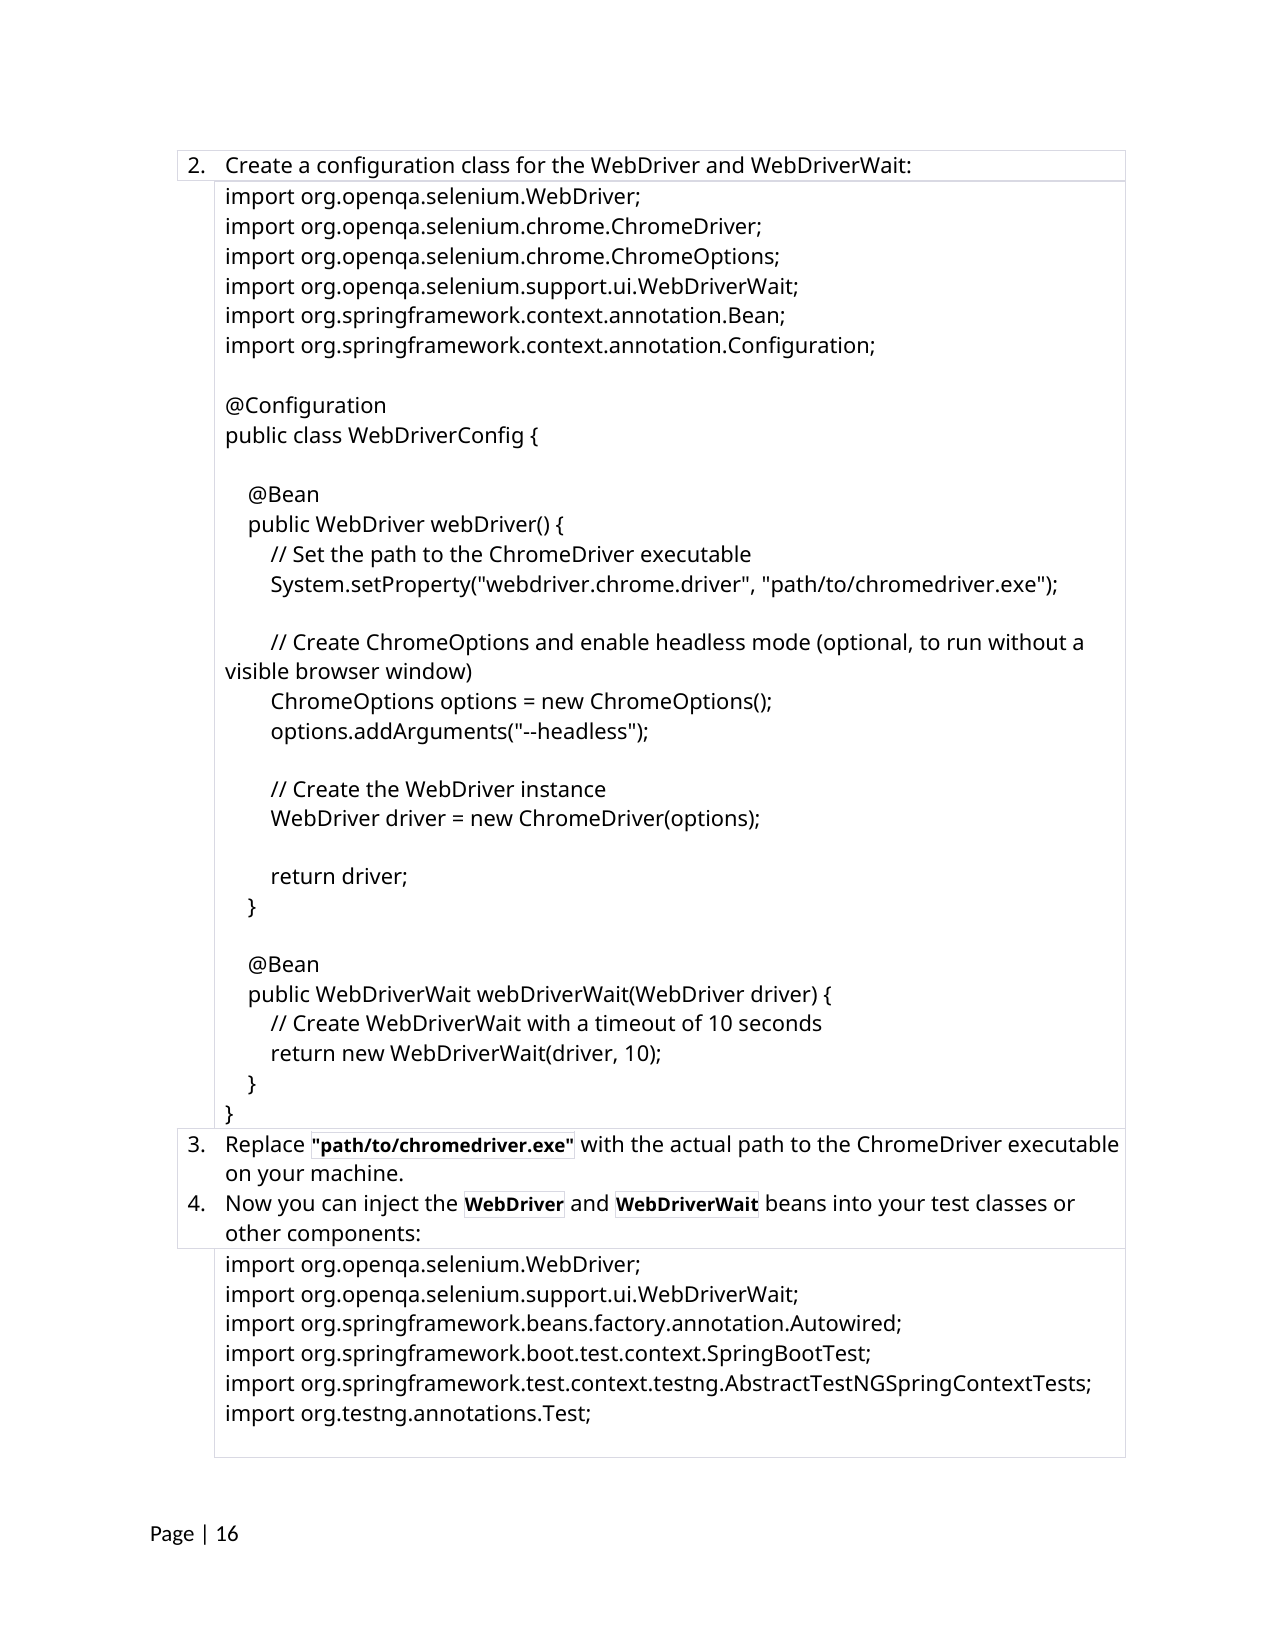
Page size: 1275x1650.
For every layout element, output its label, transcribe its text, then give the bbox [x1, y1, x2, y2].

text import org.openqa.selenium.chrome.ChromeDriver; [215, 211, 1125, 240]
text import org.openqa.selenium.support.ui.WebDriverWait; [215, 270, 1125, 300]
text @Bean [215, 479, 1125, 508]
text return driver; [215, 861, 1125, 891]
text // Create ChromeOptions and enable headless mode (optional, to run without a visible browser window) [215, 626, 1125, 686]
text import org.openqa.selenium.chrome.ChromeOptions; [215, 240, 1125, 270]
text } [215, 1067, 1125, 1097]
text import org.springframework.context.annotation.Configuration; [215, 330, 1125, 360]
text import org.openqa.selenium.WebDriver; [215, 182, 1125, 211]
text // Set the path to the ChromeDriver executable [215, 538, 1125, 568]
text public WebDriver webDriver() { [215, 508, 1125, 538]
text WebDriver driver = new ChromeDriver(options); [215, 803, 1125, 833]
text public WebDriverWait webDriverWait(WebDriver driver) { [215, 978, 1125, 1008]
text import org.openqa.selenium.WebDriver; [215, 1249, 1125, 1278]
text @Bean [215, 948, 1125, 978]
text } [215, 891, 1125, 921]
text options.addArguments("--headless"); [215, 715, 1125, 746]
text // Create the WebDriver instance [215, 773, 1125, 803]
text @Configuration [215, 389, 1125, 419]
text import org.springframework.test.context.testng.AbstractTestNGSpringContextTests; [215, 1367, 1125, 1397]
text public class WebDriverConfig { [215, 419, 1125, 449]
text import org.openqa.selenium.support.ui.WebDriverWait; [215, 1278, 1125, 1308]
text ChromeOptions options = new ChromeOptions(); [215, 686, 1125, 715]
list Now you can inject the WebDriver and WebDriverWait beans into your test classes or other components: [178, 1188, 1125, 1248]
text import org.testng.annotations.Test; [215, 1397, 1125, 1428]
list Create a configuration class for the WebDriver and WebDriverWait: [178, 151, 1125, 180]
text // Create WebDriverWait with a timeout of 10 seconds [215, 1008, 1125, 1038]
list Replace "path/to/chromedriver.exe" with the actual path to the ChromeDriver executable on your machine. [178, 1129, 1125, 1188]
text System.setProperty("webdriver.chrome.driver", "path/to/chromedriver.exe"); [215, 568, 1125, 598]
text import org.springframework.context.annotation.Bean; [215, 300, 1125, 330]
text import org.springframework.boot.test.context.SpringBootTest; [215, 1338, 1125, 1367]
text import org.springframework.beans.factory.annotation.Autowired; [215, 1308, 1125, 1338]
text return new WebDriverWait(driver, 10); [215, 1038, 1125, 1067]
text } [215, 1097, 1125, 1128]
